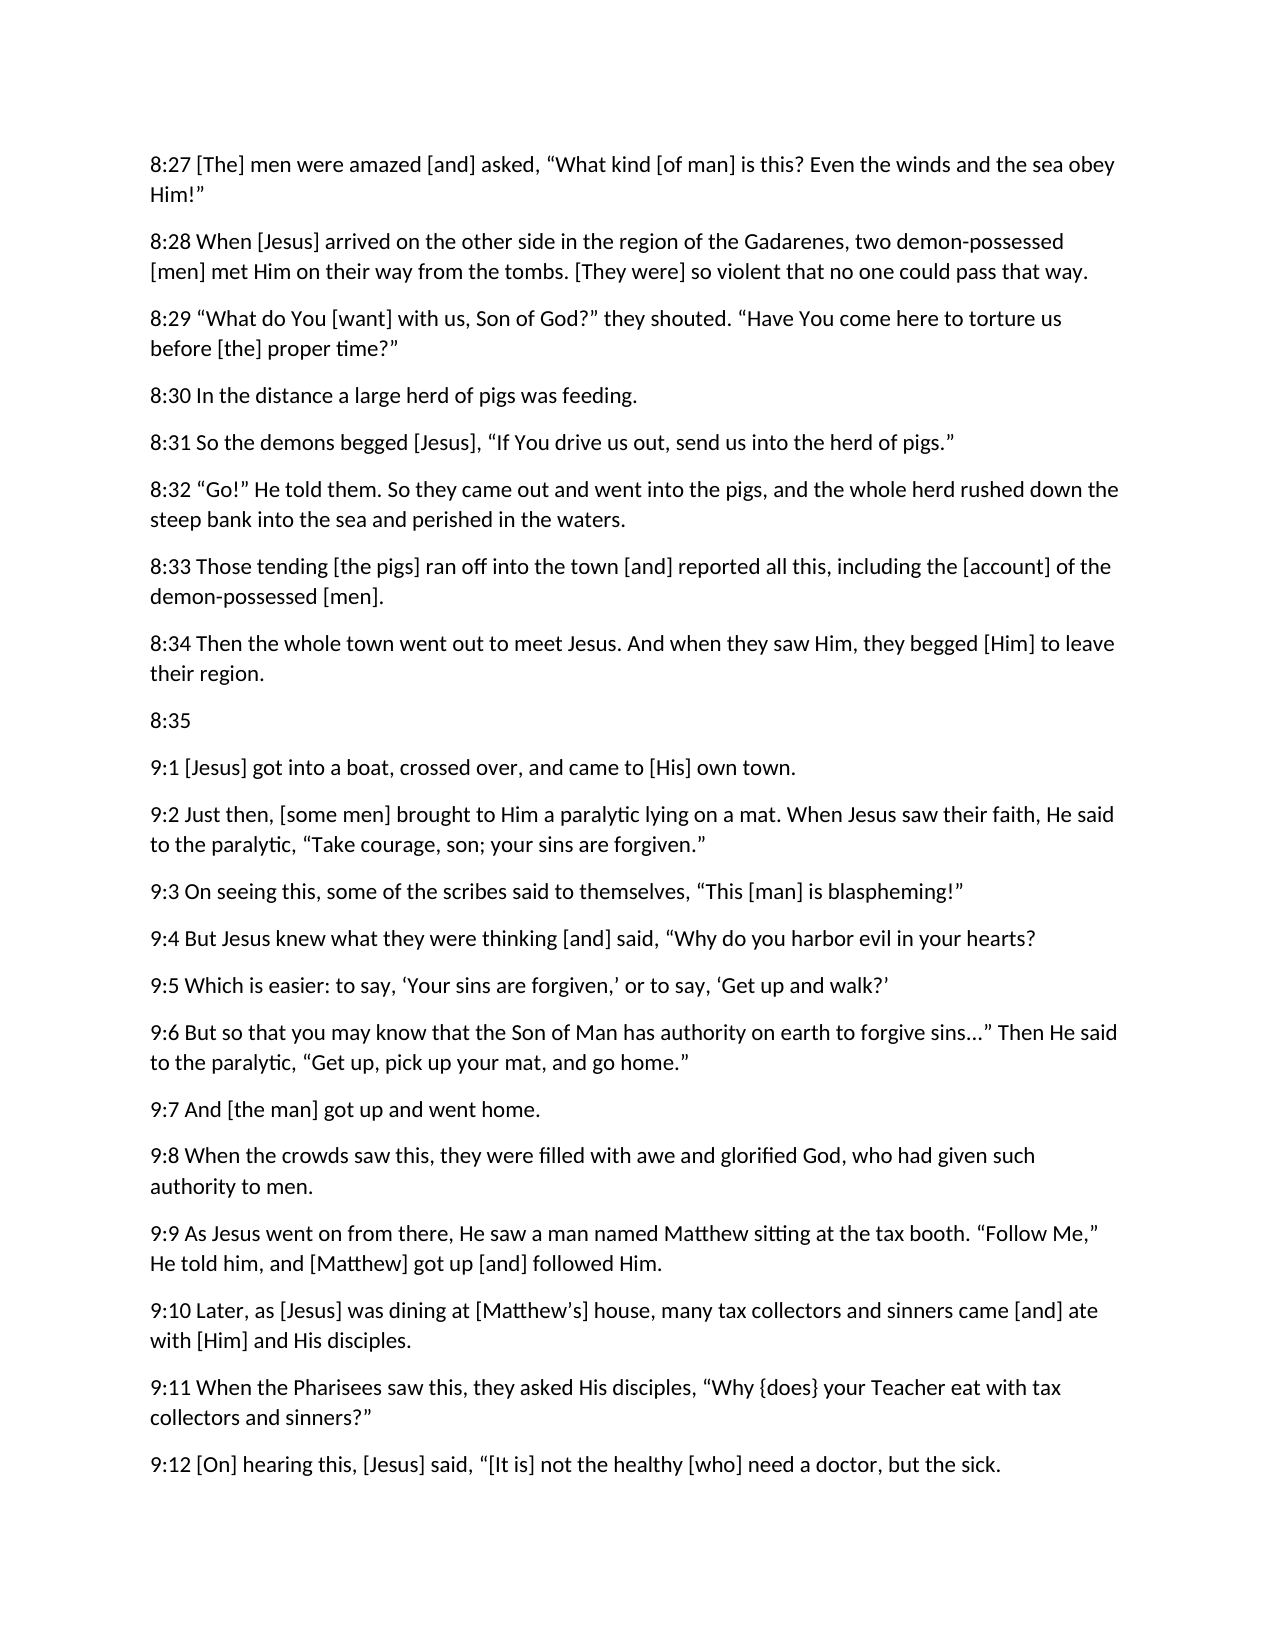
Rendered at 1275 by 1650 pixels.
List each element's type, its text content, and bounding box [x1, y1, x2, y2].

text 9:5 Which is easier: to say, ‘Your sins are forgiven,’ or to say, ‘Get up and walk?’ [150, 971, 1125, 999]
text 9:10 Later, as [Jesus] was dining at [Matthew’s] house, many tax collectors and sinners came [and] ate with [Him] and His disciples. [150, 1296, 1125, 1354]
text 9:9 As Jesus went on from there, He saw a man named Matthew sitting at the tax booth. “Follow Me,” He told him, and [Matthew] got up [and] followed Him. [150, 1219, 1125, 1277]
text 8:28 When [Jesus] arrived on the other side in the region of the Gadarenes, two demon-possessed [men] met Him on their way from the tombs. [They were] so violent that no one could pass that way. [150, 227, 1125, 285]
text 9:12 [On] hearing this, [Jesus] said, “[It is] not the healthy [who] need a doctor, but the sick. [150, 1450, 1125, 1478]
text 8:30 In the distance a large herd of pigs was feeding. [150, 381, 1125, 409]
text 8:27 [The] men were amazed [and] asked, “What kind [of man] is this? Even the winds and the sea obey Him!” [150, 150, 1125, 208]
text 9:7 And [the man] got up and went home. [150, 1095, 1125, 1123]
text 9:3 On seeing this, some of the scribes said to themselves, “This [man] is blaspheming!” [150, 877, 1125, 905]
text 8:33 Those tending [the pigs] ran off into the town [and] reported all this, including the [account] of the demon-possessed [men]. [150, 552, 1125, 610]
text 9:6 But so that you may know that the Son of Man has authority on earth to forgive sins...” Then He said to the paralytic, “Get up, pick up your mat, and go home.” [150, 1018, 1125, 1076]
text 8:34 Then the whole town went out to meet Jesus. And when they saw Him, they begged [Him] to leave their region. [150, 629, 1125, 687]
text 8:31 So the demons begged [Jesus], “If You drive us out, send us into the herd of pigs.” [150, 428, 1125, 456]
text 9:1 [Jesus] got into a boat, crossed over, and came to [His] own town. [150, 753, 1125, 781]
text 9:8 When the crowds saw this, they were filled with awe and glorified God, who had given such authority to men. [150, 1142, 1125, 1200]
text 8:32 “Go!” He told them. So they came out and went into the pigs, and the whole herd rushed down the steep bank into the sea and perished in the waters. [150, 475, 1125, 533]
text 8:29 “What do You [want] with us, Son of God?” they shouted. “Have You come here to torture us before [the] proper time?” [150, 304, 1125, 362]
text 9:2 Just then, [some men] brought to Him a paralytic lying on a mat. When Jesus saw their faith, He said to the paralytic, “Take courage, son; your sins are forgiven.” [150, 800, 1125, 858]
text 8:35 [150, 706, 1125, 734]
text 9:4 But Jesus knew what they were thinking [and] said, “Why do you harbor evil in your hearts? [150, 924, 1125, 952]
text 9:11 When the Pharisees saw this, they asked His disciples, “Why {does} your Teacher eat with tax collectors and sinners?” [150, 1373, 1125, 1431]
